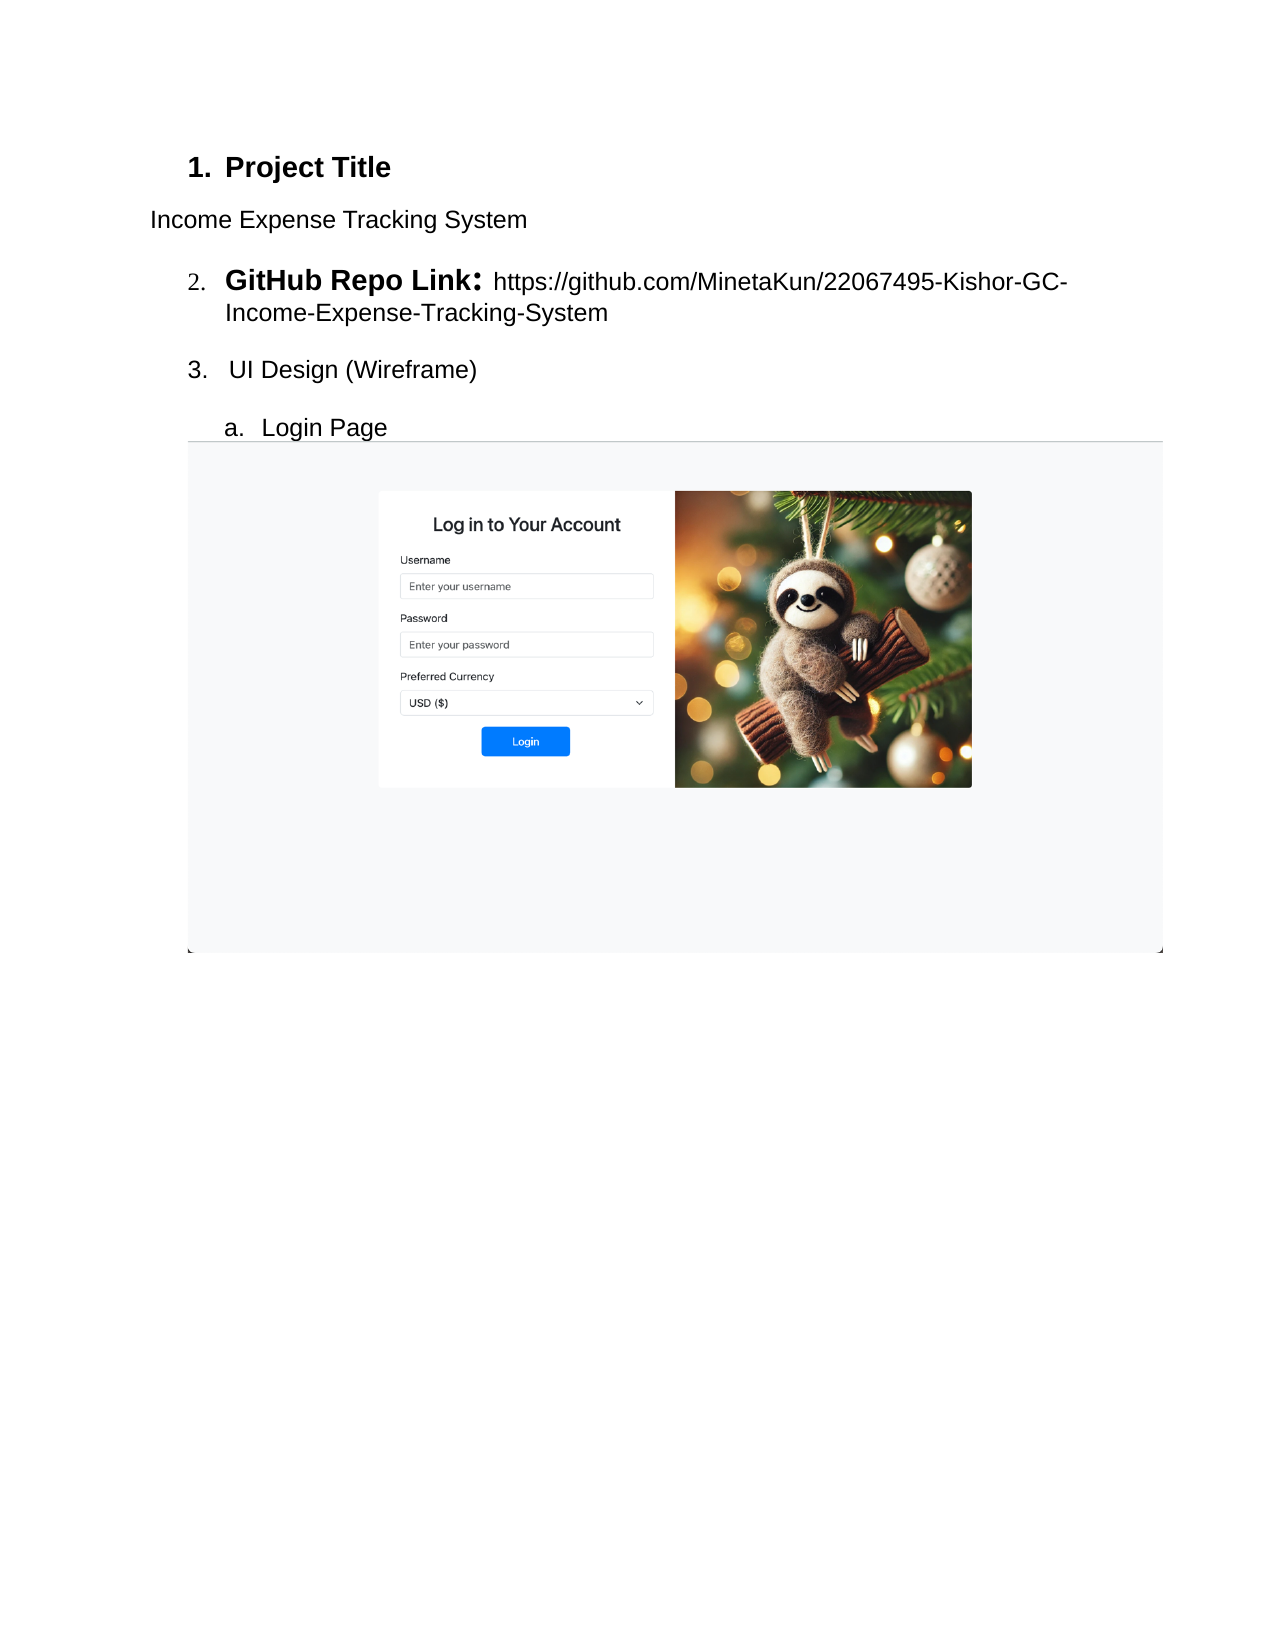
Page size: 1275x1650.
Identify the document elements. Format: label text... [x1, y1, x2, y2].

list Login Page [224, 413, 1125, 441]
list Project Title [187, 150, 1125, 183]
text Income Expense Tracking System [150, 205, 1125, 234]
picture [187, 441, 1163, 953]
list GitHub Repo Link: https://github.com/MinetaKun/22067495-Kishor-GC-Income-Expense-Tracking-System [187, 255, 1125, 327]
list UI Design (Wireframe) [187, 356, 1125, 384]
